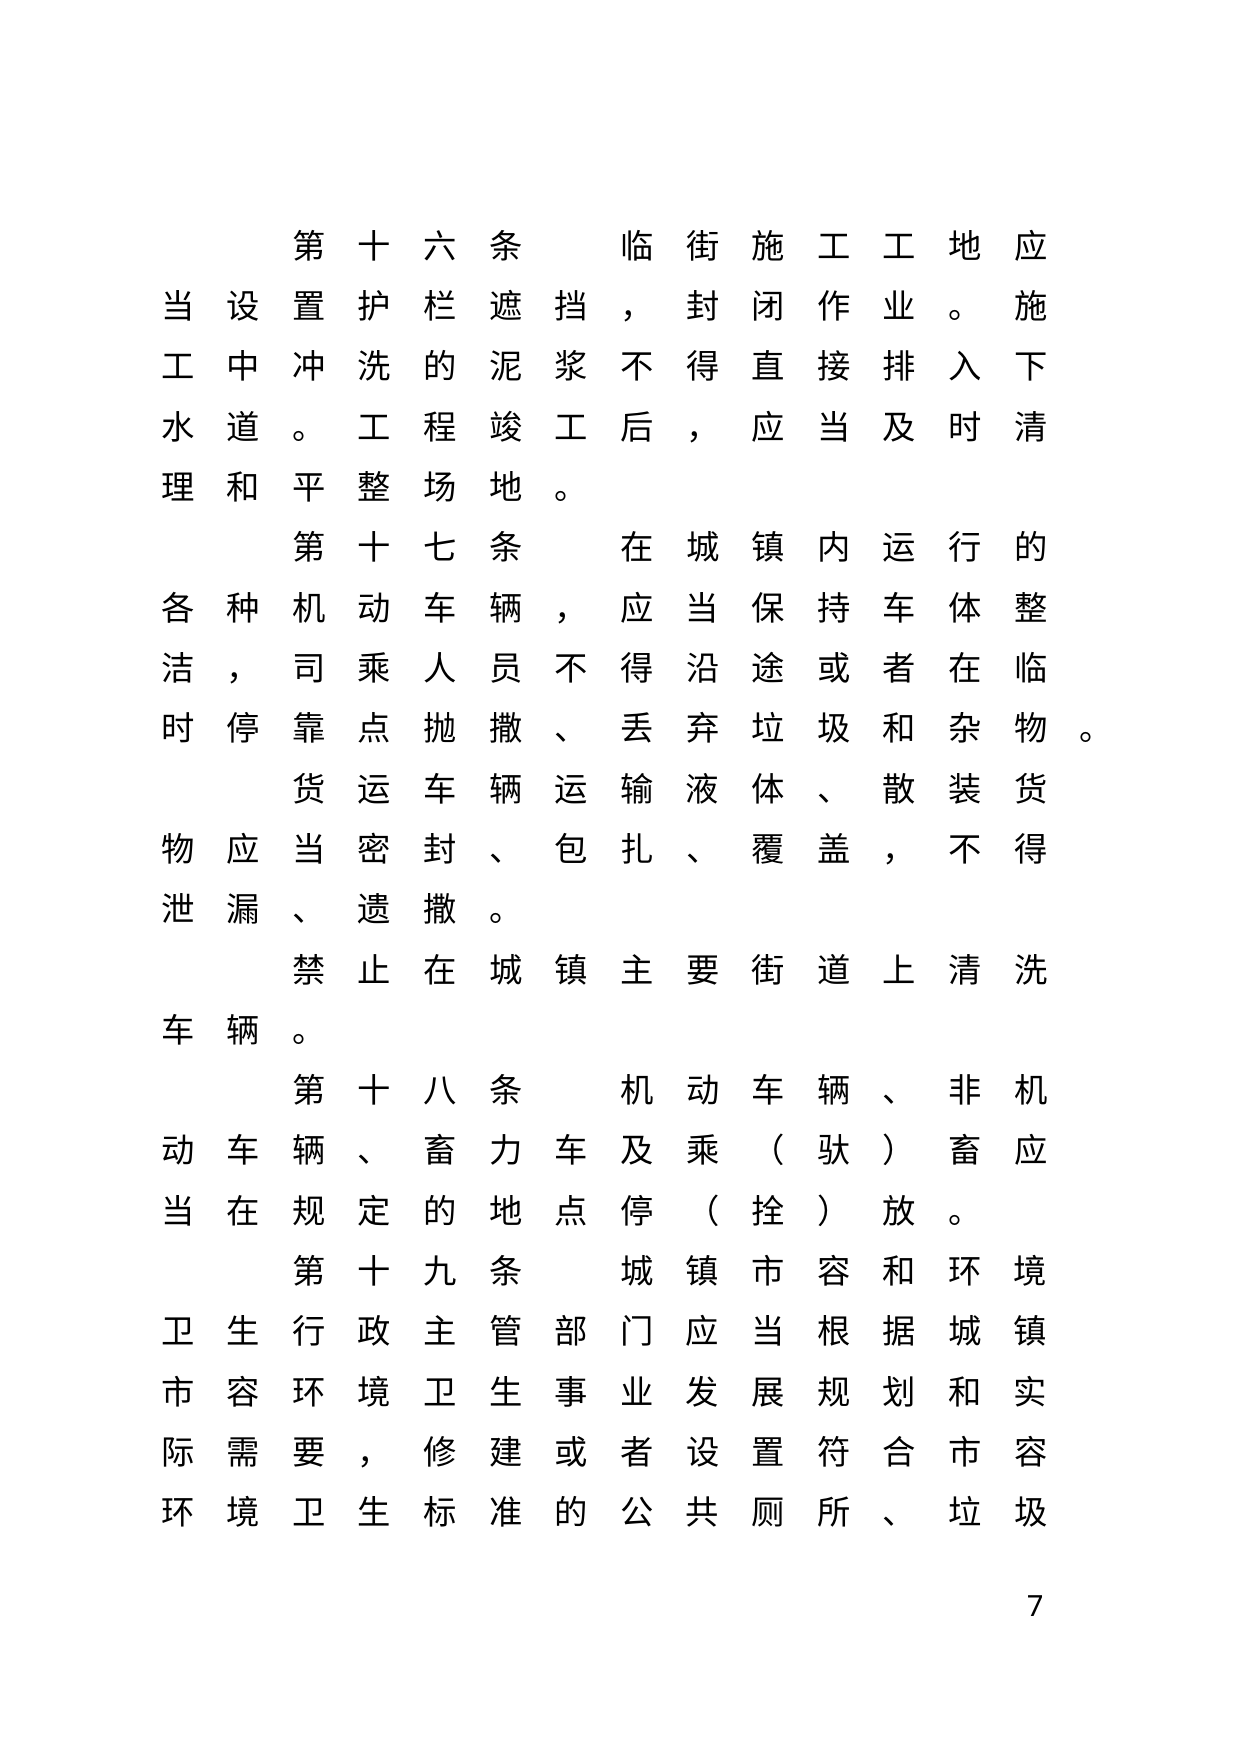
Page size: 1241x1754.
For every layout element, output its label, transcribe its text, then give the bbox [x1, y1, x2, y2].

text 禁止在城镇主要街道上清洗车辆。 [161, 937, 1079, 1058]
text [161, 1239, 1079, 1540]
text 第十六条 临街施工工地应当设置护栏遮挡，封闭作业。施工中冲洗的泥浆不得直接排入下水道。工程竣工后，应当及时清理和平整场地。 [161, 213, 1079, 515]
text 货运车辆运输液体、散装货物应当密封、包扎、覆盖，不得泄漏、遗撒。 [161, 756, 1079, 937]
text 第十七条 在城镇内运行的各种机动车辆，应当保持车体整洁，司乘人员不得沿途或者在临时停靠点抛撒、丢弃垃圾和杂物。 [161, 515, 1079, 756]
text 第十八条 机动车辆、非机动车辆、畜力车及乘（驮）畜应当在规定的地点停（拴）放。 [161, 1058, 1079, 1239]
